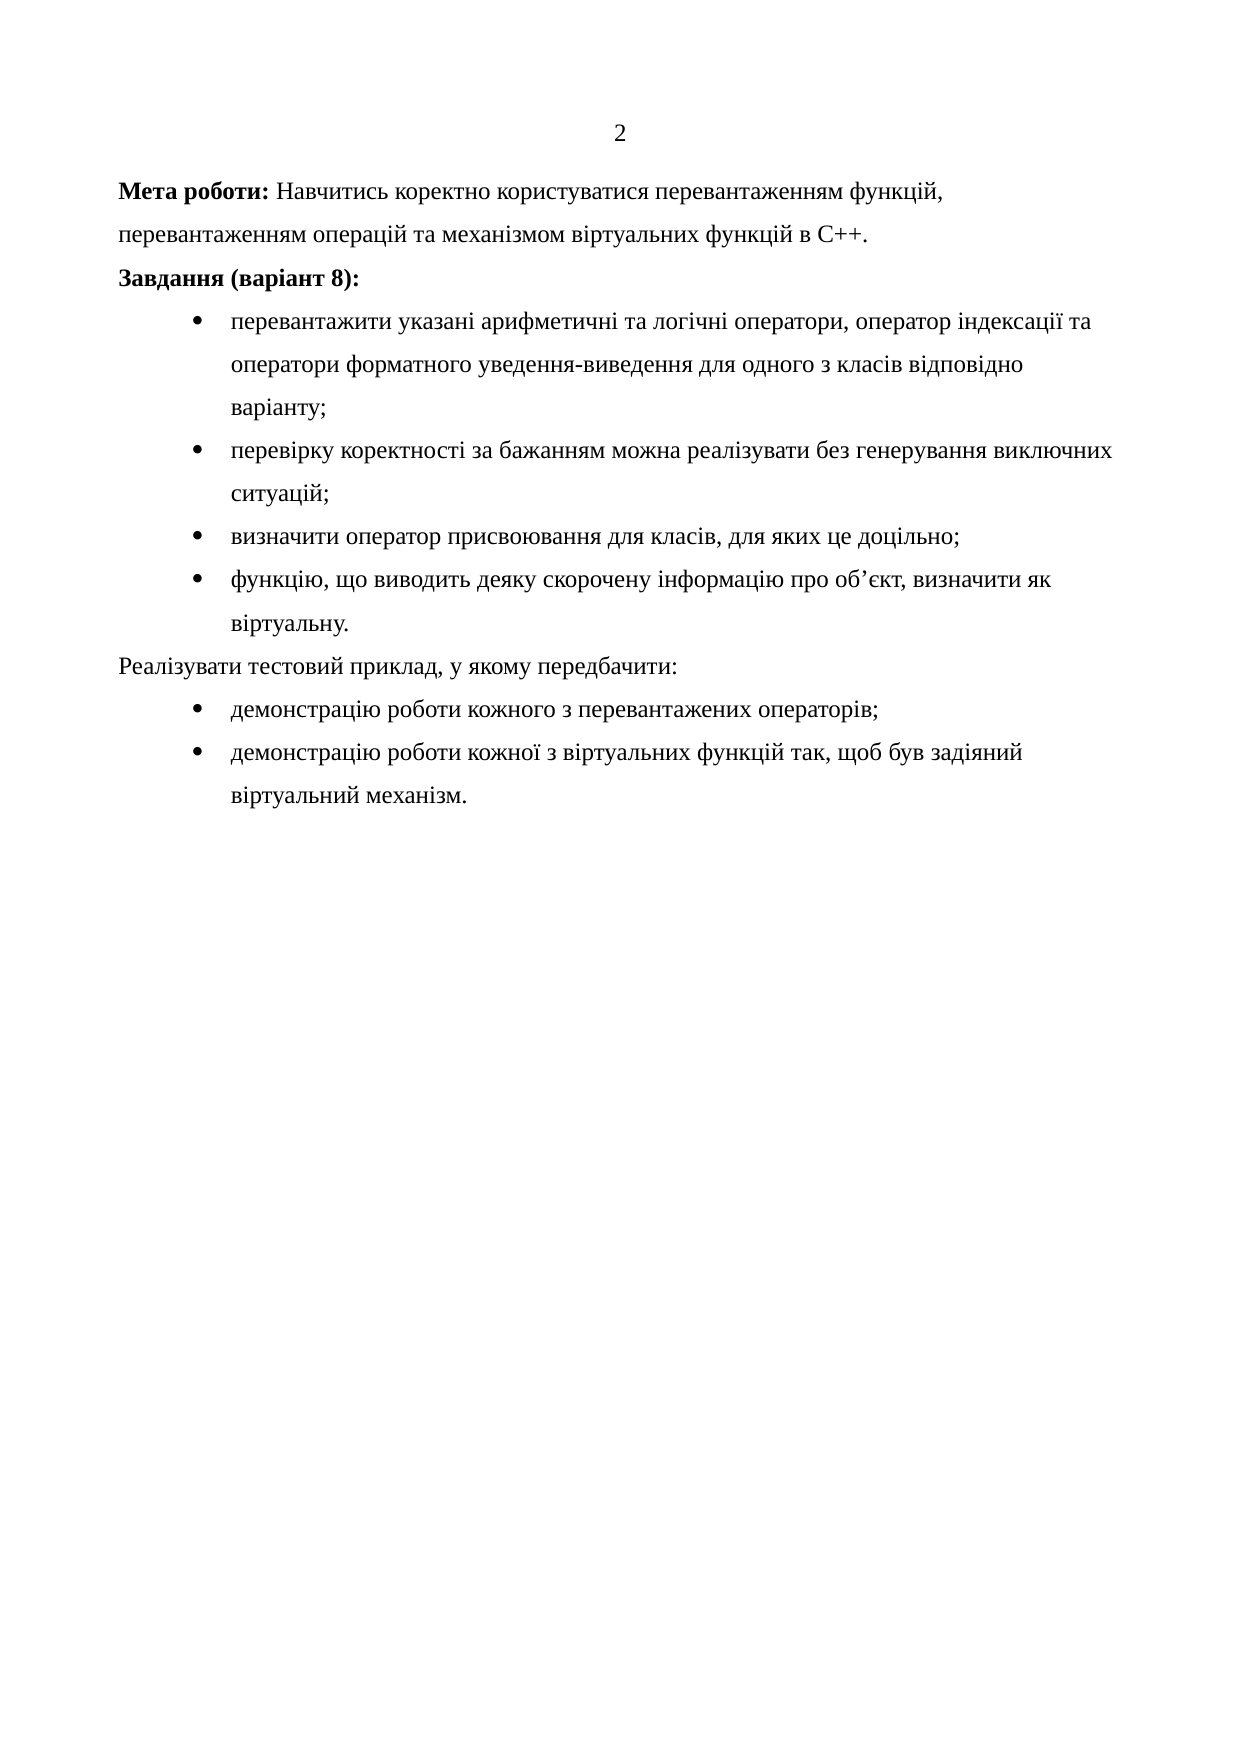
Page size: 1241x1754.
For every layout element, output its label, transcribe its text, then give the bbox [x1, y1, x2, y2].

text Завдання (варіант 8): [118, 263, 1122, 291]
list функцію, що виводить деяку скорочену інформацію про об’єкт, визначити як віртуальну. [193, 564, 1122, 636]
text Реалізувати тестовий приклад, у якому передбачити: [118, 651, 1122, 679]
list демонстрацію роботи кожної з віртуальних функцій так, щоб був задіяний віртуальний механізм. [193, 737, 1122, 809]
list демонстрацію роботи кожного з перевантажених операторів; [193, 694, 1122, 723]
list перевантажити указані арифметичні та логічні оператори, оператор індексації та оператори форматного уведення-виведення для одного з класів відповідно варіанту; [193, 306, 1122, 421]
list перевірку коректності за бажанням можна реалізувати без генерування виключних ситуацій; [193, 435, 1122, 507]
text Мета роботи: Навчитись коректно користуватися перевантаженням функцій, перевантаженням операцій та механізмом віртуальних функцій в С++. [118, 176, 1122, 248]
list визначити оператор присвоювання для класів, для яких це доцільно; [193, 521, 1122, 550]
